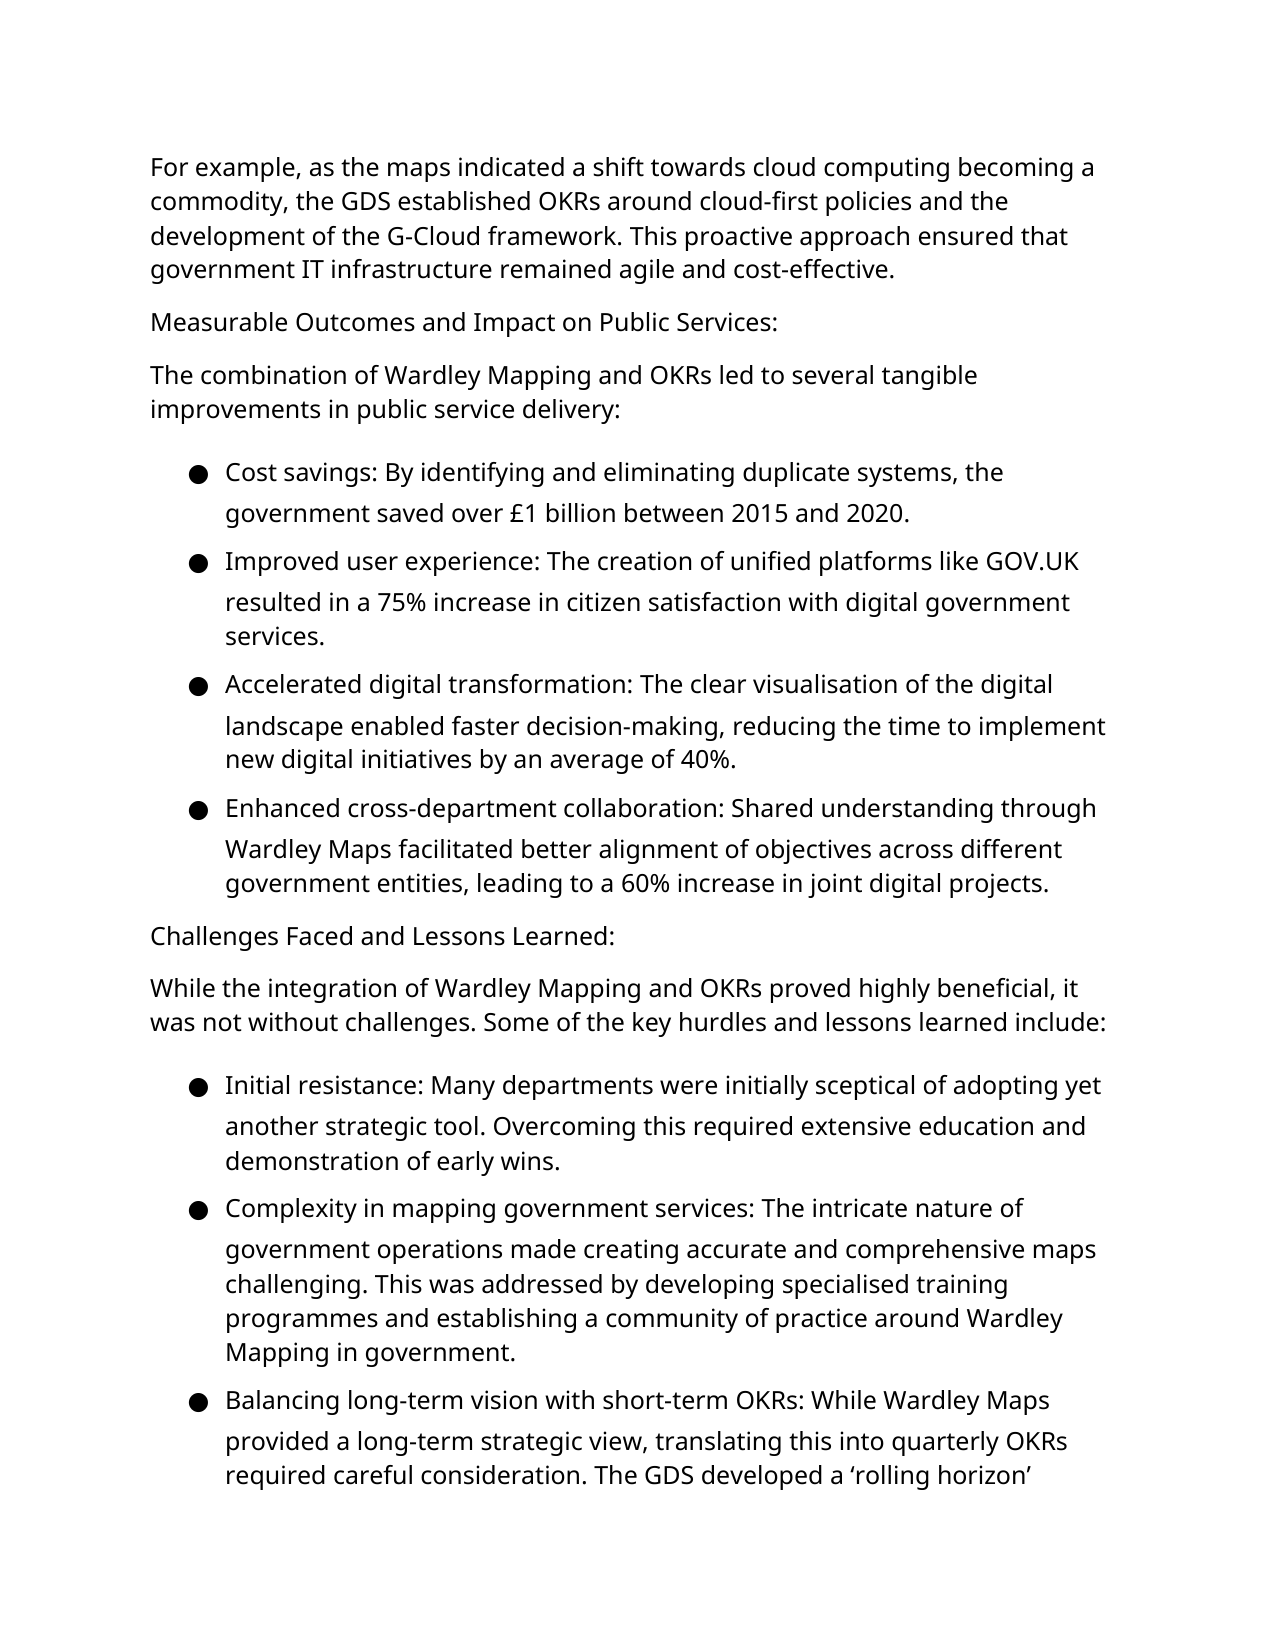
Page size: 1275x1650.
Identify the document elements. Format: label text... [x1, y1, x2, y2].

text The combination of Wardley Mapping and OKRs led to several tangible improvements in public service delivery: [150, 358, 1125, 426]
list Improved user experience: The creation of unified platforms like GOV.UK resulted in a 75% increase in citizen satisfaction with digital government services. [187, 534, 1125, 653]
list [187, 1372, 1125, 1492]
list Complexity in mapping government services: The intricate nature of government operations made creating accurate and comprehensive maps challenging. This was addressed by developing specialised training programmes and establishing a community of practice around Wardley Mapping in government. [187, 1181, 1125, 1368]
list Accelerated digital transformation: The clear visualisation of the digital landscape enabled faster decision-making, reducing the time to implement new digital initiatives by an average of 40%. [187, 657, 1125, 776]
text Measurable Outcomes and Impact on Public Services: [150, 305, 1125, 339]
text While the integration of Wardley Mapping and OKRs proved highly beneficial, it was not without challenges. Some of the key hurdles and lessons learned include: [150, 971, 1125, 1039]
list Initial resistance: Many departments were initially sceptical of adopting yet another strategic tool. Overcoming this required extensive education and demonstration of early wins. [187, 1058, 1125, 1177]
text For example, as the maps indicated a shift towards cloud computing becoming a commodity, the GDS established OKRs around cloud-first policies and the development of the G-Cloud framework. This proactive approach ensured that government IT infrastructure remained agile and cost-effective. [150, 150, 1125, 286]
list Enhanced cross-department collaboration: Shared understanding through Wardley Maps facilitated better alignment of objectives across different government entities, leading to a 60% increase in joint digital projects. [187, 780, 1125, 899]
text Challenges Faced and Lessons Learned: [150, 918, 1125, 952]
list Cost savings: By identifying and eliminating duplicate systems, the government saved over £1 billion between 2015 and 2020. [187, 445, 1125, 530]
